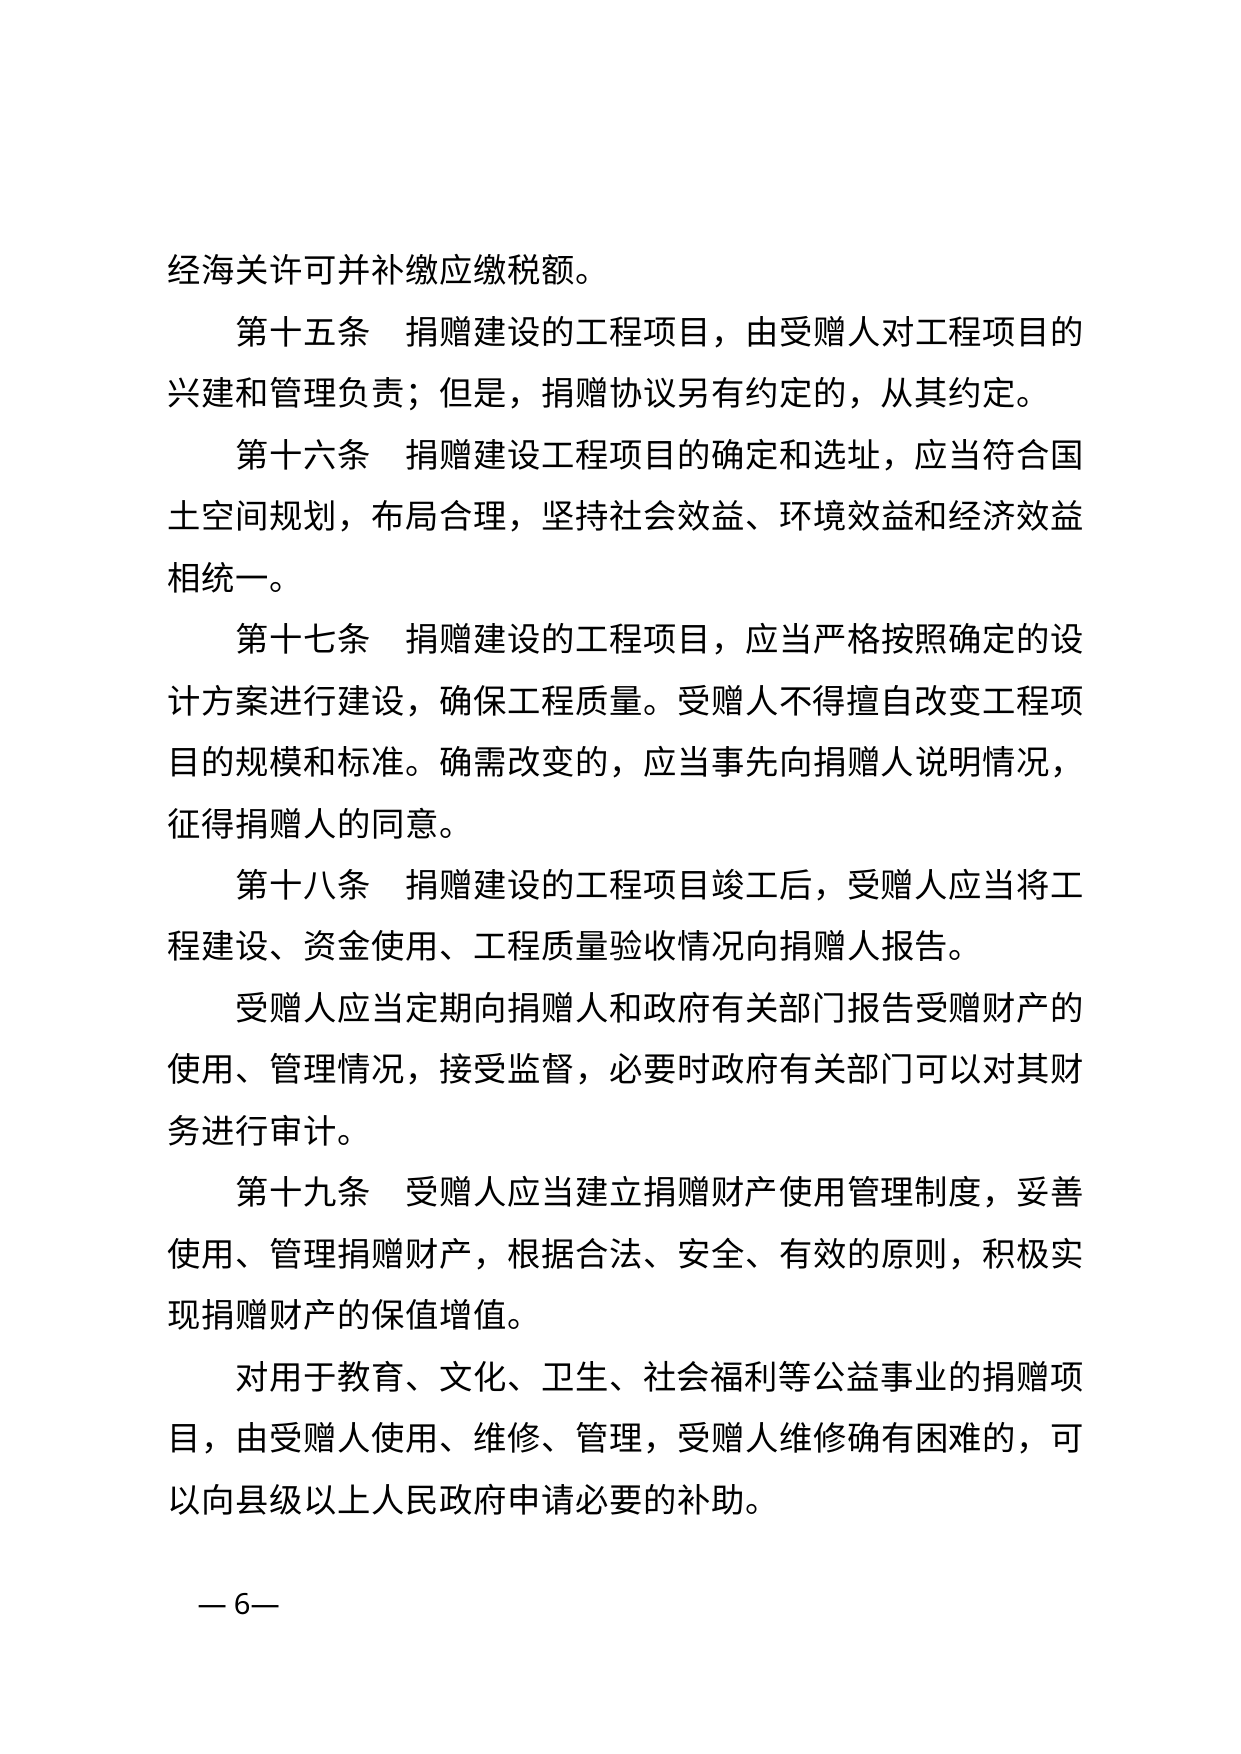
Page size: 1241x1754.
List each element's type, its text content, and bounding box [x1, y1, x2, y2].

text 第十七条 捐赠建设的工程项目，应当严格按照确定的设计方案进行建设，确保工程质量。受赠人不得擅自改变工程项目的规模和标准。确需改变的，应当事先向捐赠人说明情况，征得捐赠人的同意。 [168, 606, 1084, 852]
text 第十八条 捐赠建设的工程项目竣工后，受赠人应当将工程建设、资金使用、工程质量验收情况向捐赠人报告。 [168, 852, 1084, 975]
text 第十九条 受赠人应当建立捐赠财产使用管理制度，妥善使用、管理捐赠财产，根据合法、安全、有效的原则，积极实现捐赠财产的保值增值。 [168, 1159, 1084, 1344]
text 第十五条 捐赠建设的工程项目，由受赠人对工程项目的兴建和管理负责；但是，捐赠协议另有约定的，从其约定。 [168, 299, 1084, 422]
text 第十六条 捐赠建设工程项目的确定和选址，应当符合国土空间规划，布局合理，坚持社会效益、环境效益和经济效益相统一。 [168, 422, 1084, 606]
text 对用于教育、文化、卫生、社会福利等公益事业的捐赠项目，由受赠人使用、维修、管理，受赠人维修确有困难的，可以向县级以上人民政府申请必要的补助。 [168, 1344, 1084, 1528]
text 受赠人应当定期向捐赠人和政府有关部门报告受赠财产的使用、管理情况，接受监督，必要时政府有关部门可以对其财务进行审计。 [168, 975, 1084, 1159]
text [168, 238, 1084, 299]
